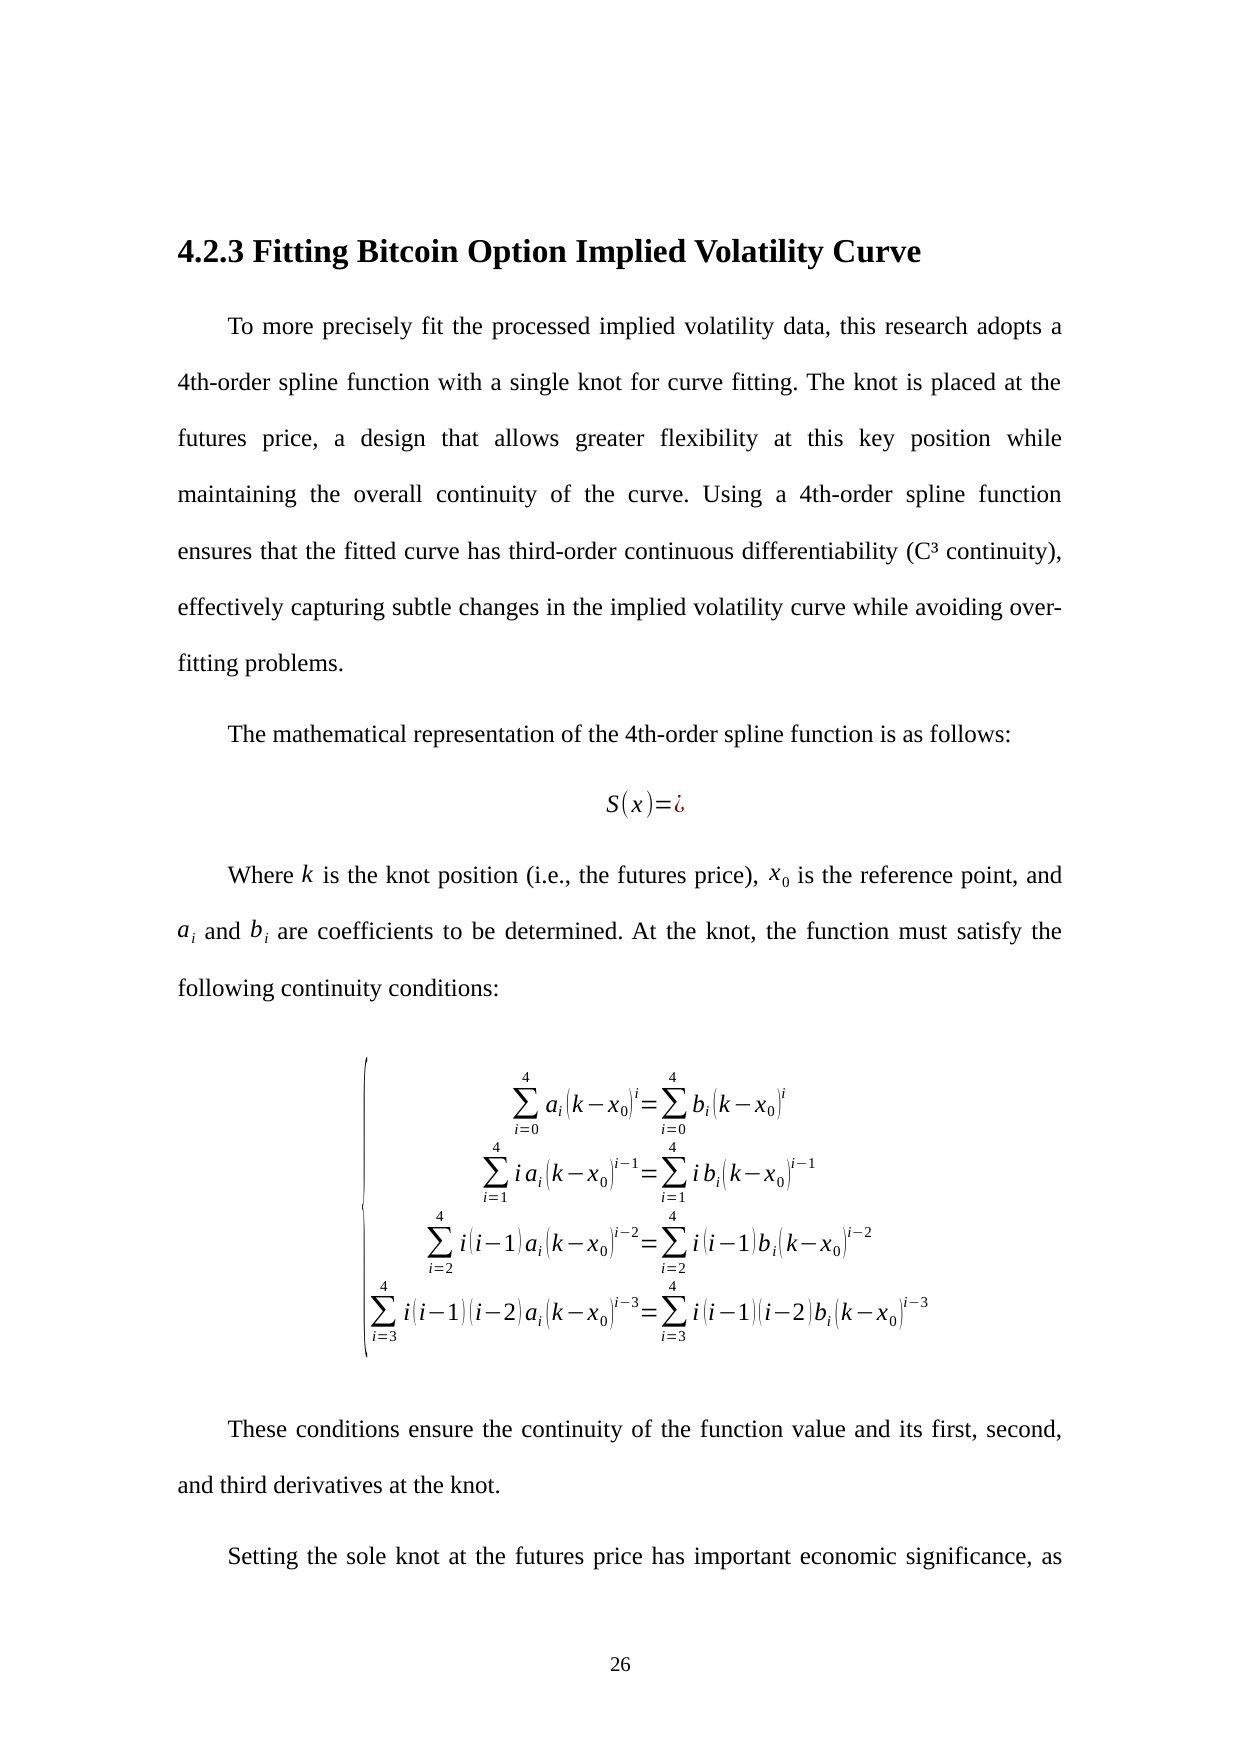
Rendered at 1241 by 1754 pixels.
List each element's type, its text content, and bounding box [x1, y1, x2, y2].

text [177, 1536, 1063, 1574]
text To more precisely fit the processed implied volatility data, this research adopts a 4th-order spline function with a single knot for curve fitting. The knot is placed at the futures price, a design that allows greater flexibility at this key position while maintaining the overall continuity of the curve. Using a 4th-order spline function ensures that the fitted curve has third-order continuous differentiability (C³ continuity), effectively capturing subtle changes in the implied volatility curve while avoiding over-fitting problems. [177, 306, 1063, 681]
subtitle 4.2.3 Fitting Bitcoin Option Implied Volatility Curve [177, 213, 1063, 288]
text These conditions ensure the continuity of the function value and its first, second, and third derivatives at the knot. [177, 1409, 1063, 1503]
text The mathematical representation of the 4th-order spline function is as follows: [177, 714, 1063, 752]
text Where is the knot position (i.e., the futures price), is the reference point, and and are coefficients to be determined. At the knot, the function must satisfy the following continuity conditions: [177, 856, 1063, 1006]
